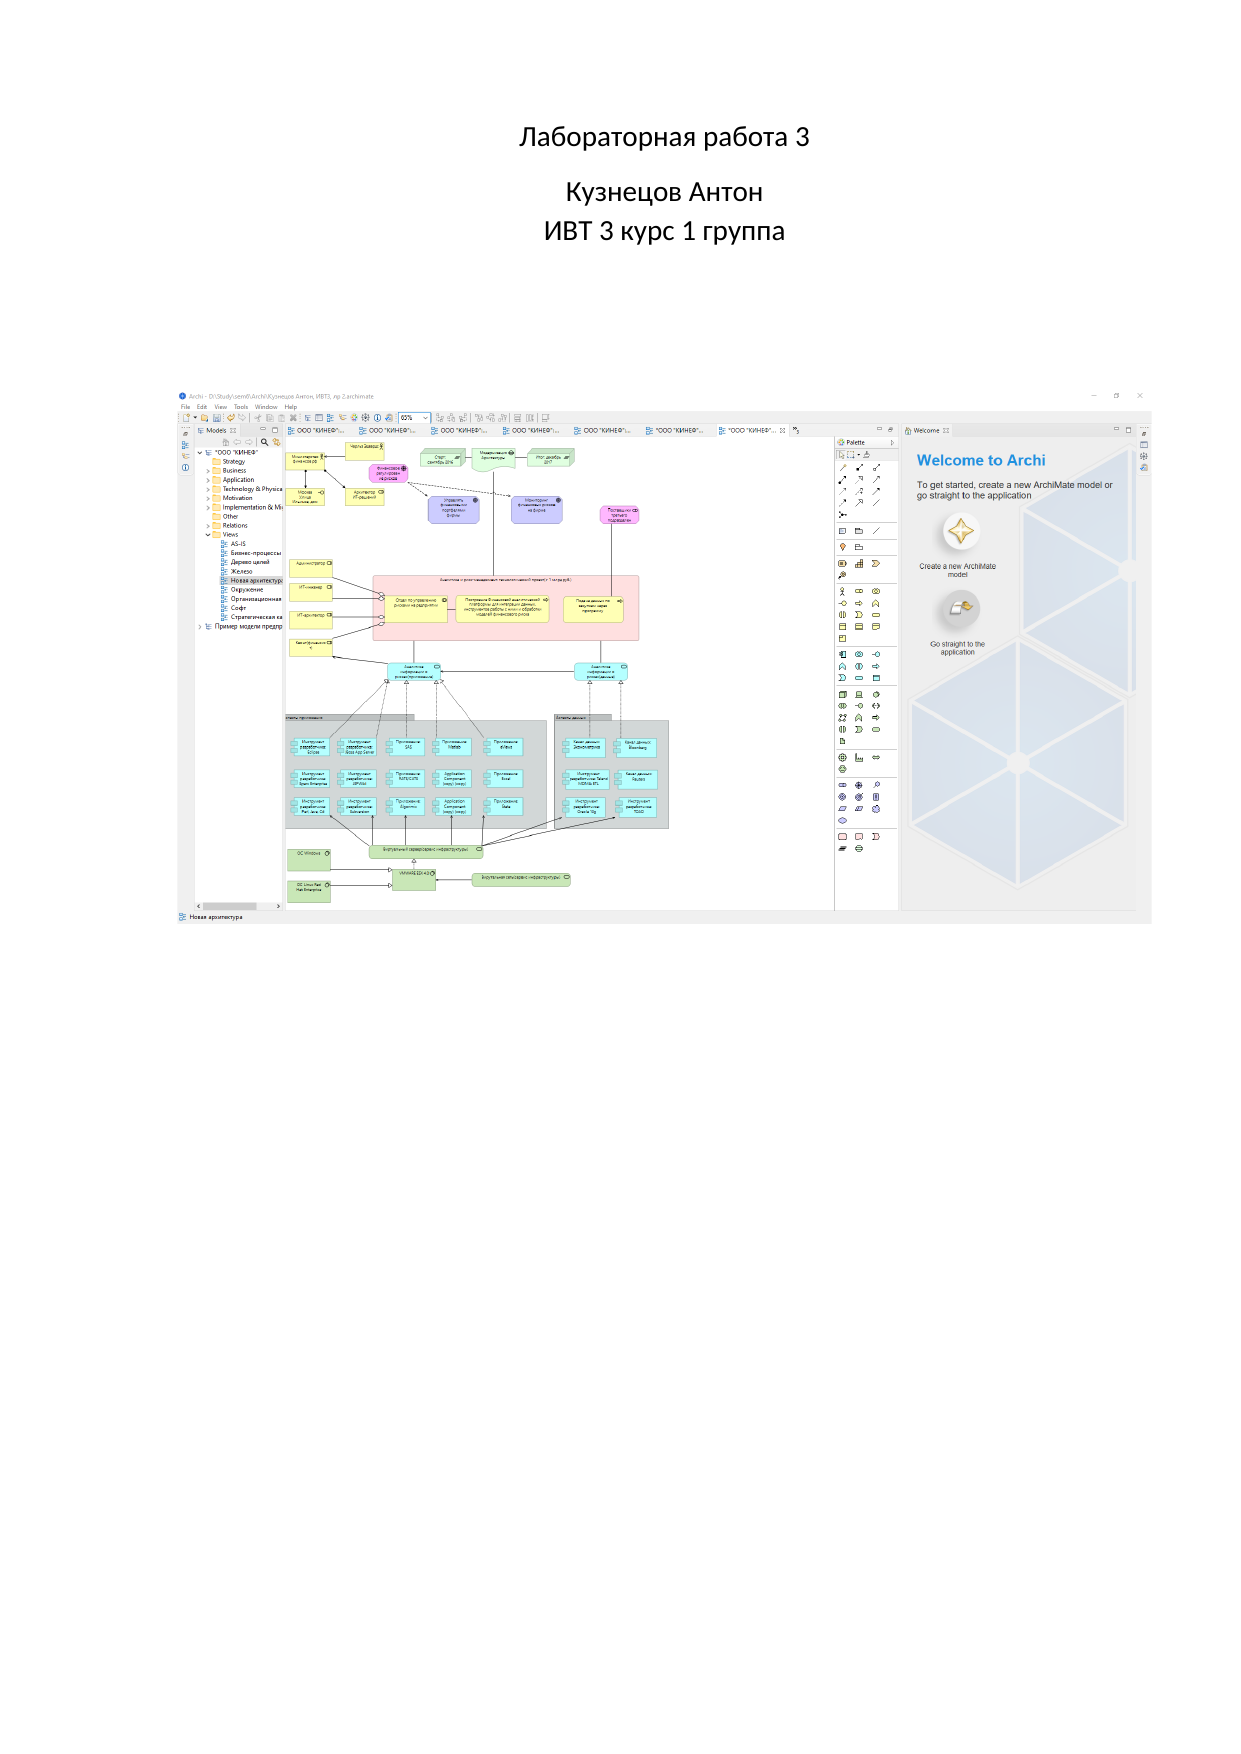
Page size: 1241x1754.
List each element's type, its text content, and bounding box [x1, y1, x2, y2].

text Кузнецов Антон ИВТ 3 курс 1 группа [177, 173, 1152, 277]
text Лабораторная работа 3 [177, 118, 1152, 154]
picture [177, 390, 1152, 924]
